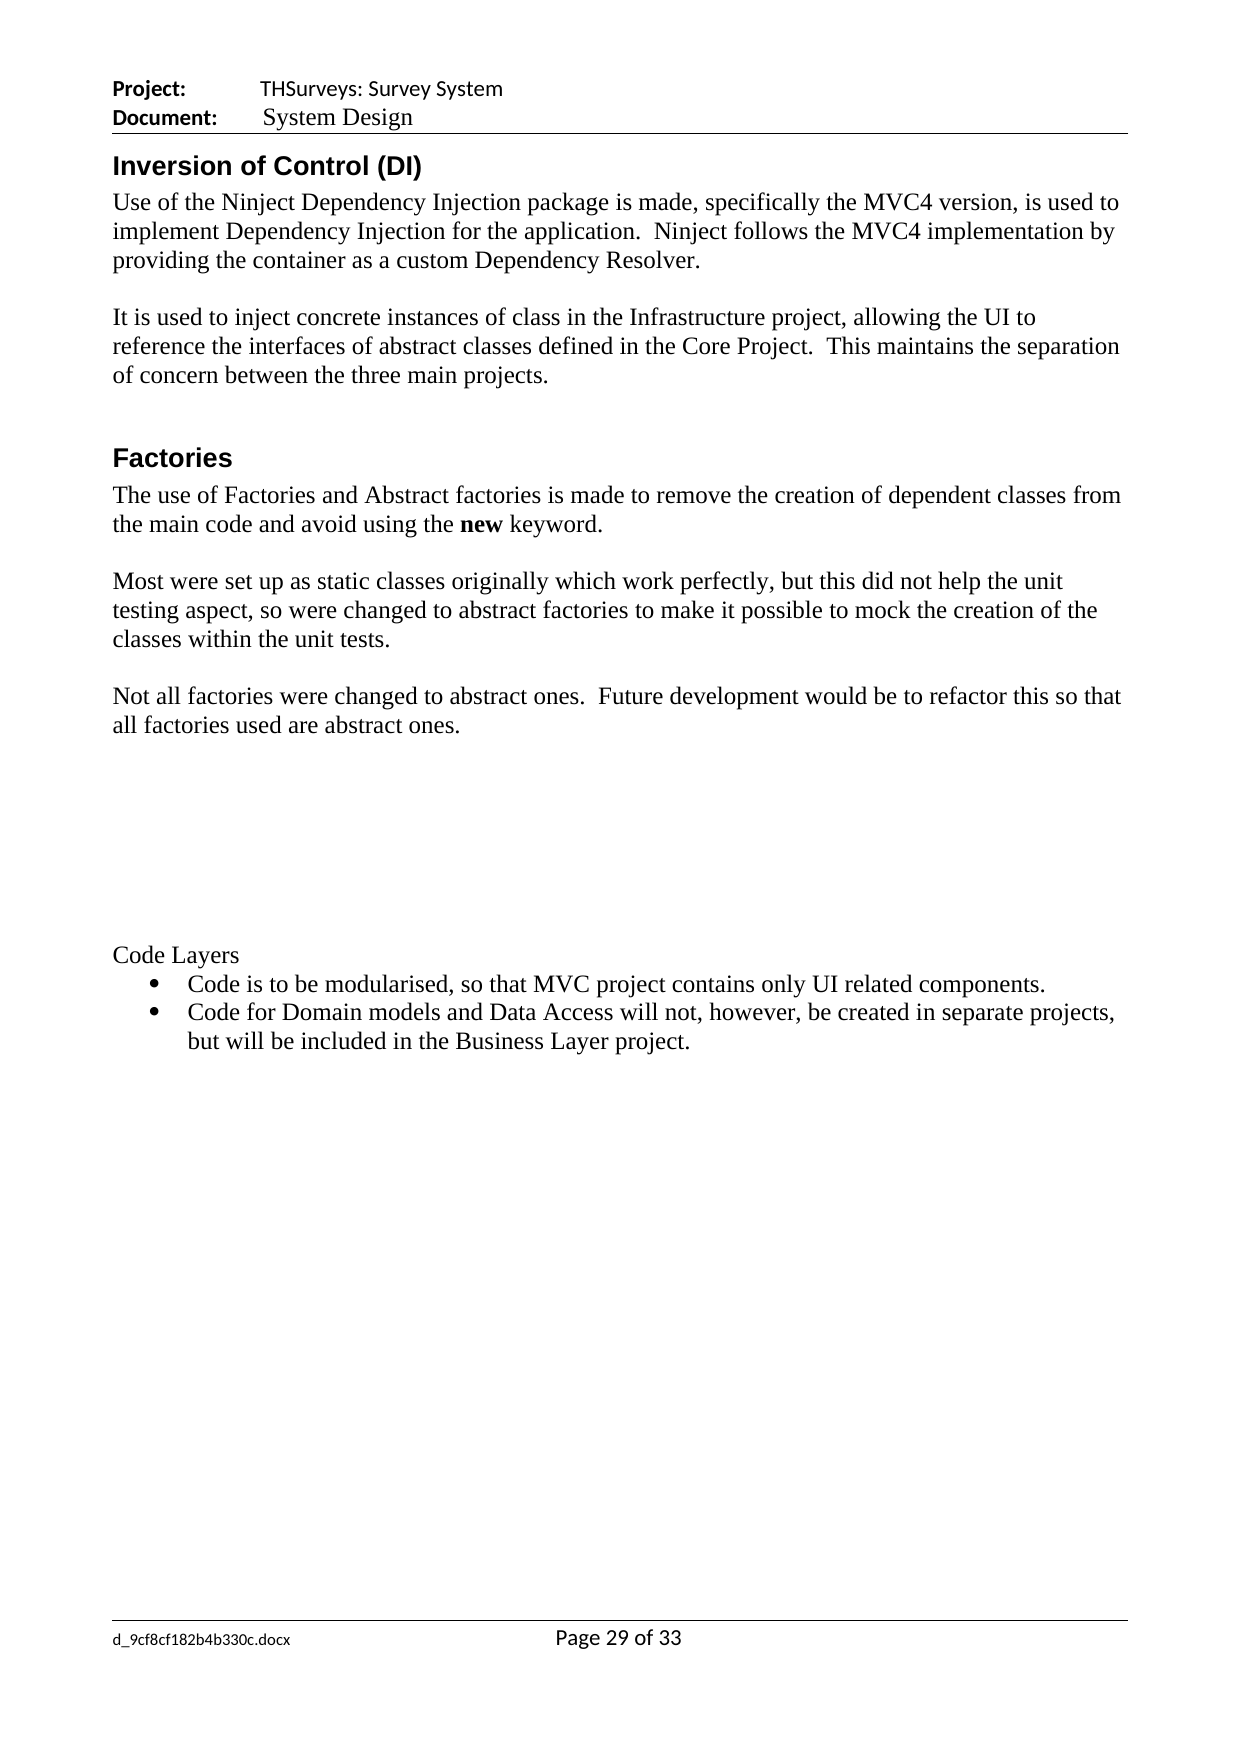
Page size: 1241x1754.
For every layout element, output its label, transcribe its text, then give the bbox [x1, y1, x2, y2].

subtitle Inversion of Control (DI) [112, 150, 1128, 181]
list Code is to be modularised, so that MVC project contains only UI related components. [150, 969, 1128, 997]
text It is used to inject concrete instances of class in the Infrastructure project, allowing the UI to reference the interfaces of abstract classes defined in the Core Project. This maintains the separation of concern between the three main projects. [112, 302, 1128, 389]
text Most were set up as static classes originally which work perfectly, but this did not help the unit testing aspect, so were changed to abstract factories to make it possible to mock the creation of the classes within the unit tests. [112, 566, 1128, 652]
text Use of the Ninject Dependency Injection package is made, specifically the MVC4 version, is used to implement Dependency Injection for the application. Ninject follows the MVC4 implementation by providing the container as a custom Dependency Resolver. [112, 187, 1128, 274]
text Code Layers [112, 940, 1128, 969]
text Not all factories were changed to abstract ones. Future development would be to refactor this so that all factories used are abstract ones. [112, 681, 1128, 739]
subtitle Factories [112, 442, 1128, 474]
list Code for Domain models and Data Access will not, however, be created in separate projects, but will be included in the Business Layer project. [150, 997, 1128, 1055]
text The use of Factories and Abstract factories is made to remove the creation of dependent classes from the main code and avoid using the new keyword. [112, 480, 1128, 537]
